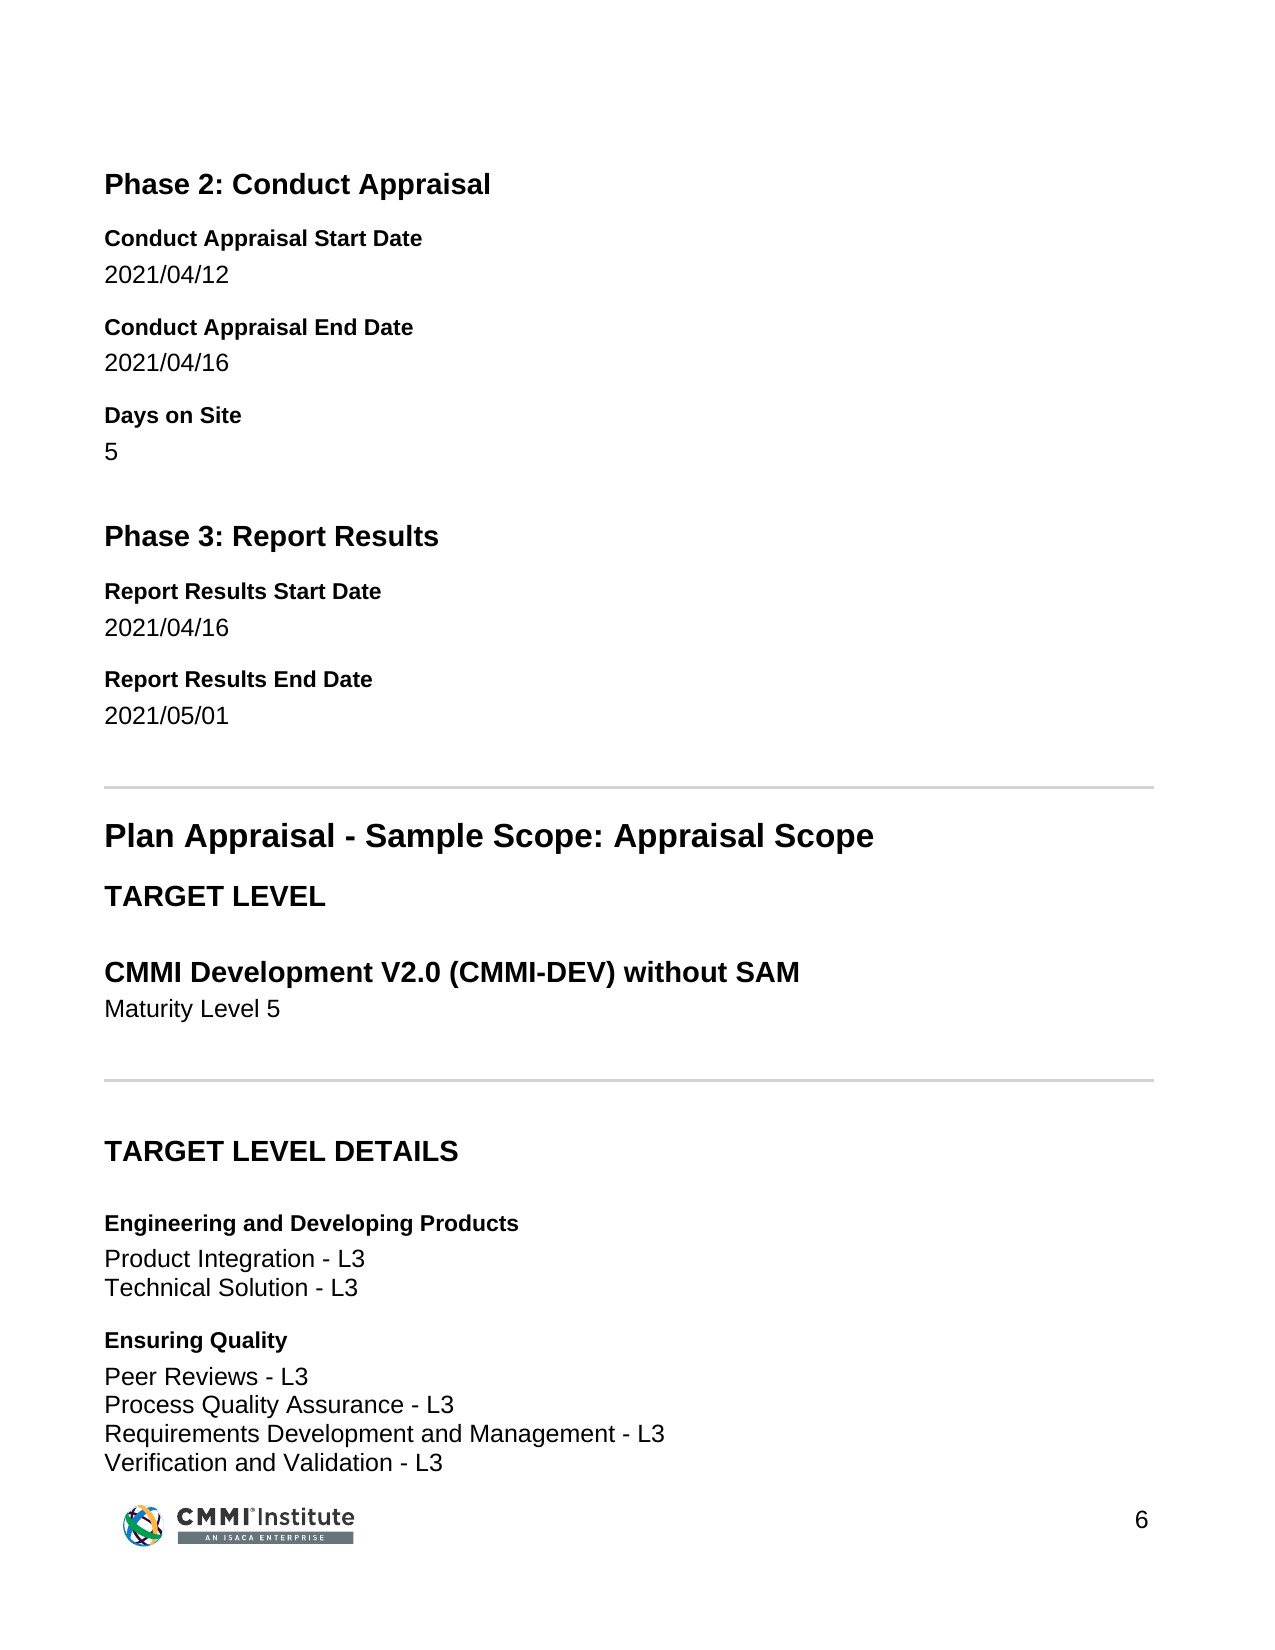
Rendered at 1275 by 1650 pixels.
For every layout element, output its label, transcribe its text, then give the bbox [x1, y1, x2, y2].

text 2021/05/01 [104, 701, 1171, 730]
text Ensuring Quality [104, 1327, 1171, 1353]
text Technical Solution - L3 [104, 1273, 1171, 1302]
subtitle Target Level [104, 879, 1171, 913]
text 2021/04/16 [104, 348, 1171, 377]
text Verification and Validation - L3 [104, 1448, 1171, 1476]
text Engineering and Developing Products [104, 1209, 1171, 1236]
text Conduct Appraisal Start Date [104, 225, 1171, 252]
subtitle Phase 3: Report Results [104, 519, 1171, 553]
subtitle Phase 2: Conduct Appraisal [104, 167, 1171, 200]
text 2021/04/12 [104, 260, 1171, 289]
subtitle CMMI Development V2.0 (CMMI-DEV) without SAM [104, 954, 1171, 988]
text Report Results End Date [104, 666, 1171, 693]
subtitle Target Level Details [104, 1134, 1171, 1168]
text Conduct Appraisal End Date [104, 314, 1171, 340]
text 2021/04/16 [104, 612, 1171, 641]
text Requirements Development and Management - L3 [104, 1419, 1171, 1448]
text Maturity Level 5 [104, 994, 1171, 1023]
text Days on Site [104, 402, 1171, 428]
text Product Integration - L3 [104, 1244, 1171, 1273]
text Process Quality Assurance - L3 [104, 1390, 1171, 1419]
text Report Results Start Date [104, 578, 1171, 604]
subtitle Plan Appraisal - Sample Scope: Appraisal Scope [104, 816, 1171, 854]
text 5 [104, 437, 1171, 466]
text Peer Reviews - L3 [104, 1361, 1171, 1390]
